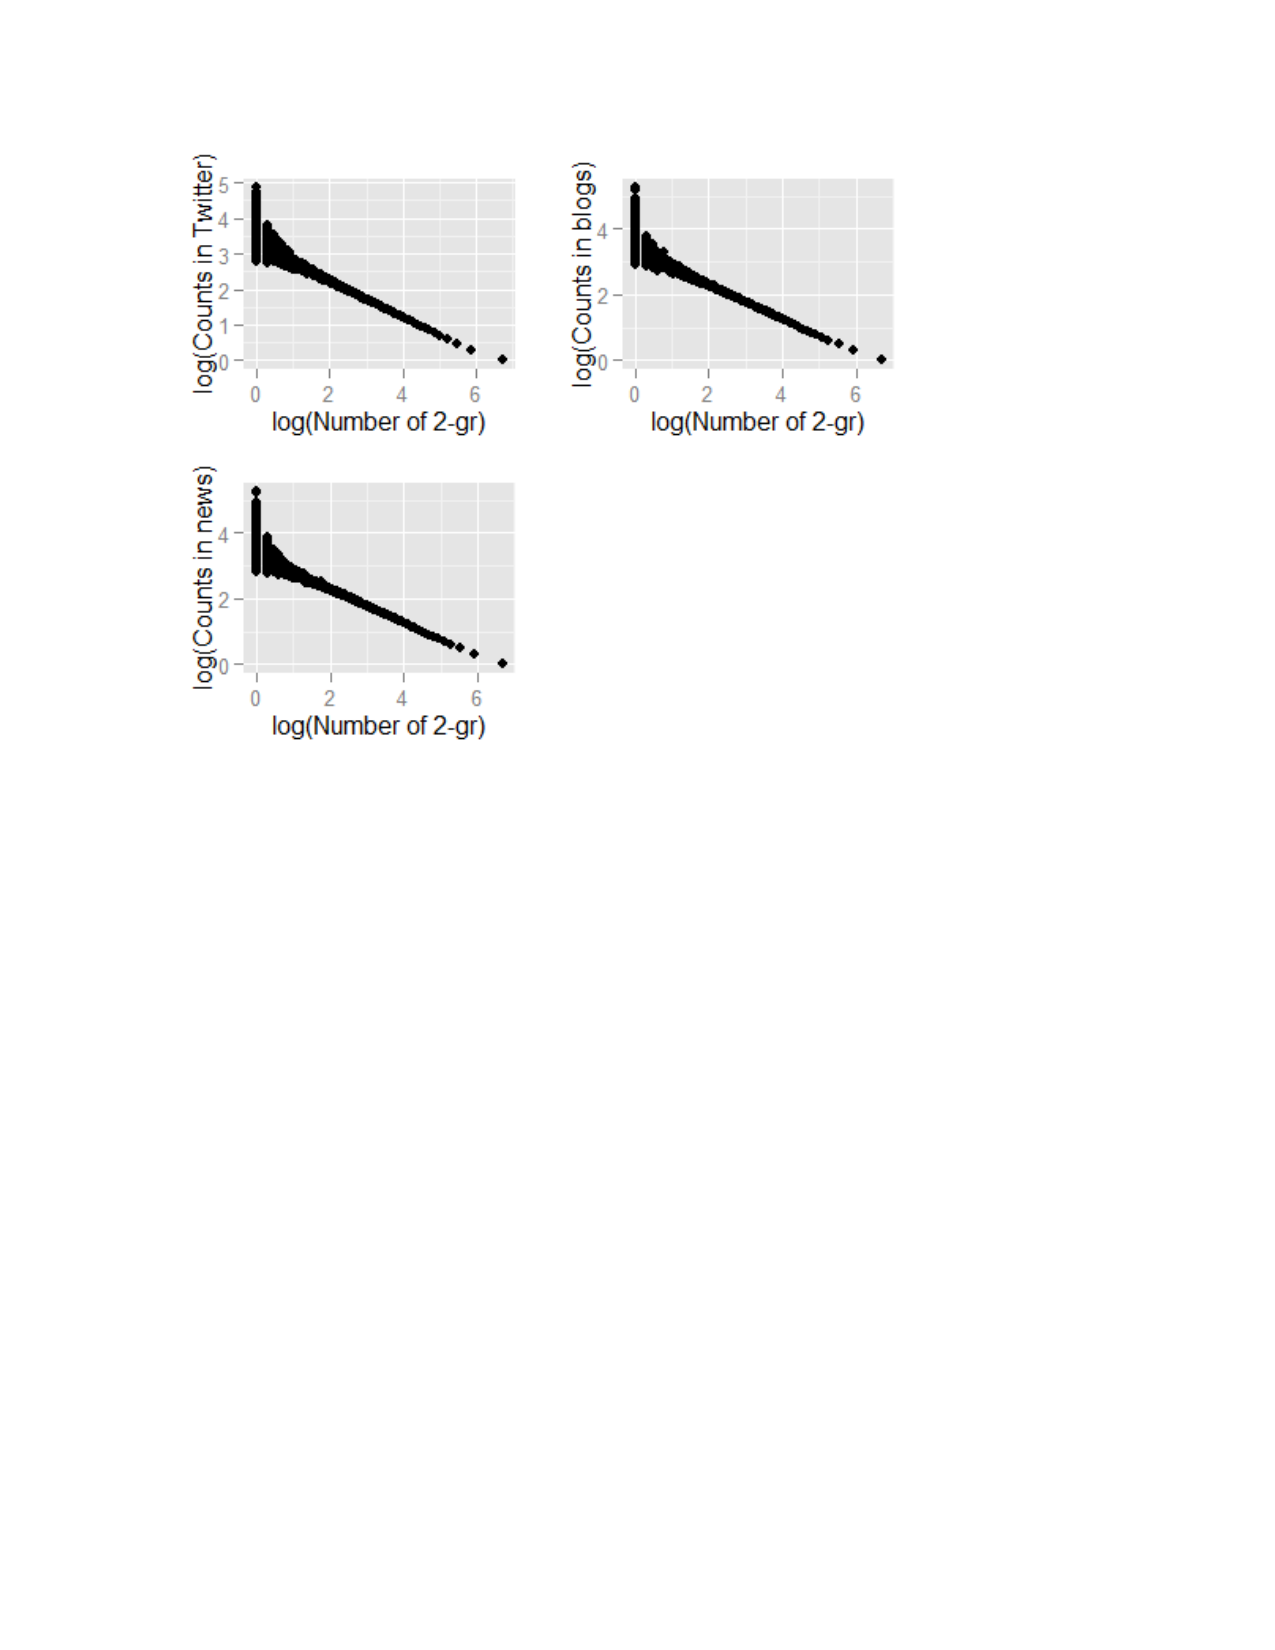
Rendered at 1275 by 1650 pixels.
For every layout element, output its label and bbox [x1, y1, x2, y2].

picture [168, 150, 925, 757]
